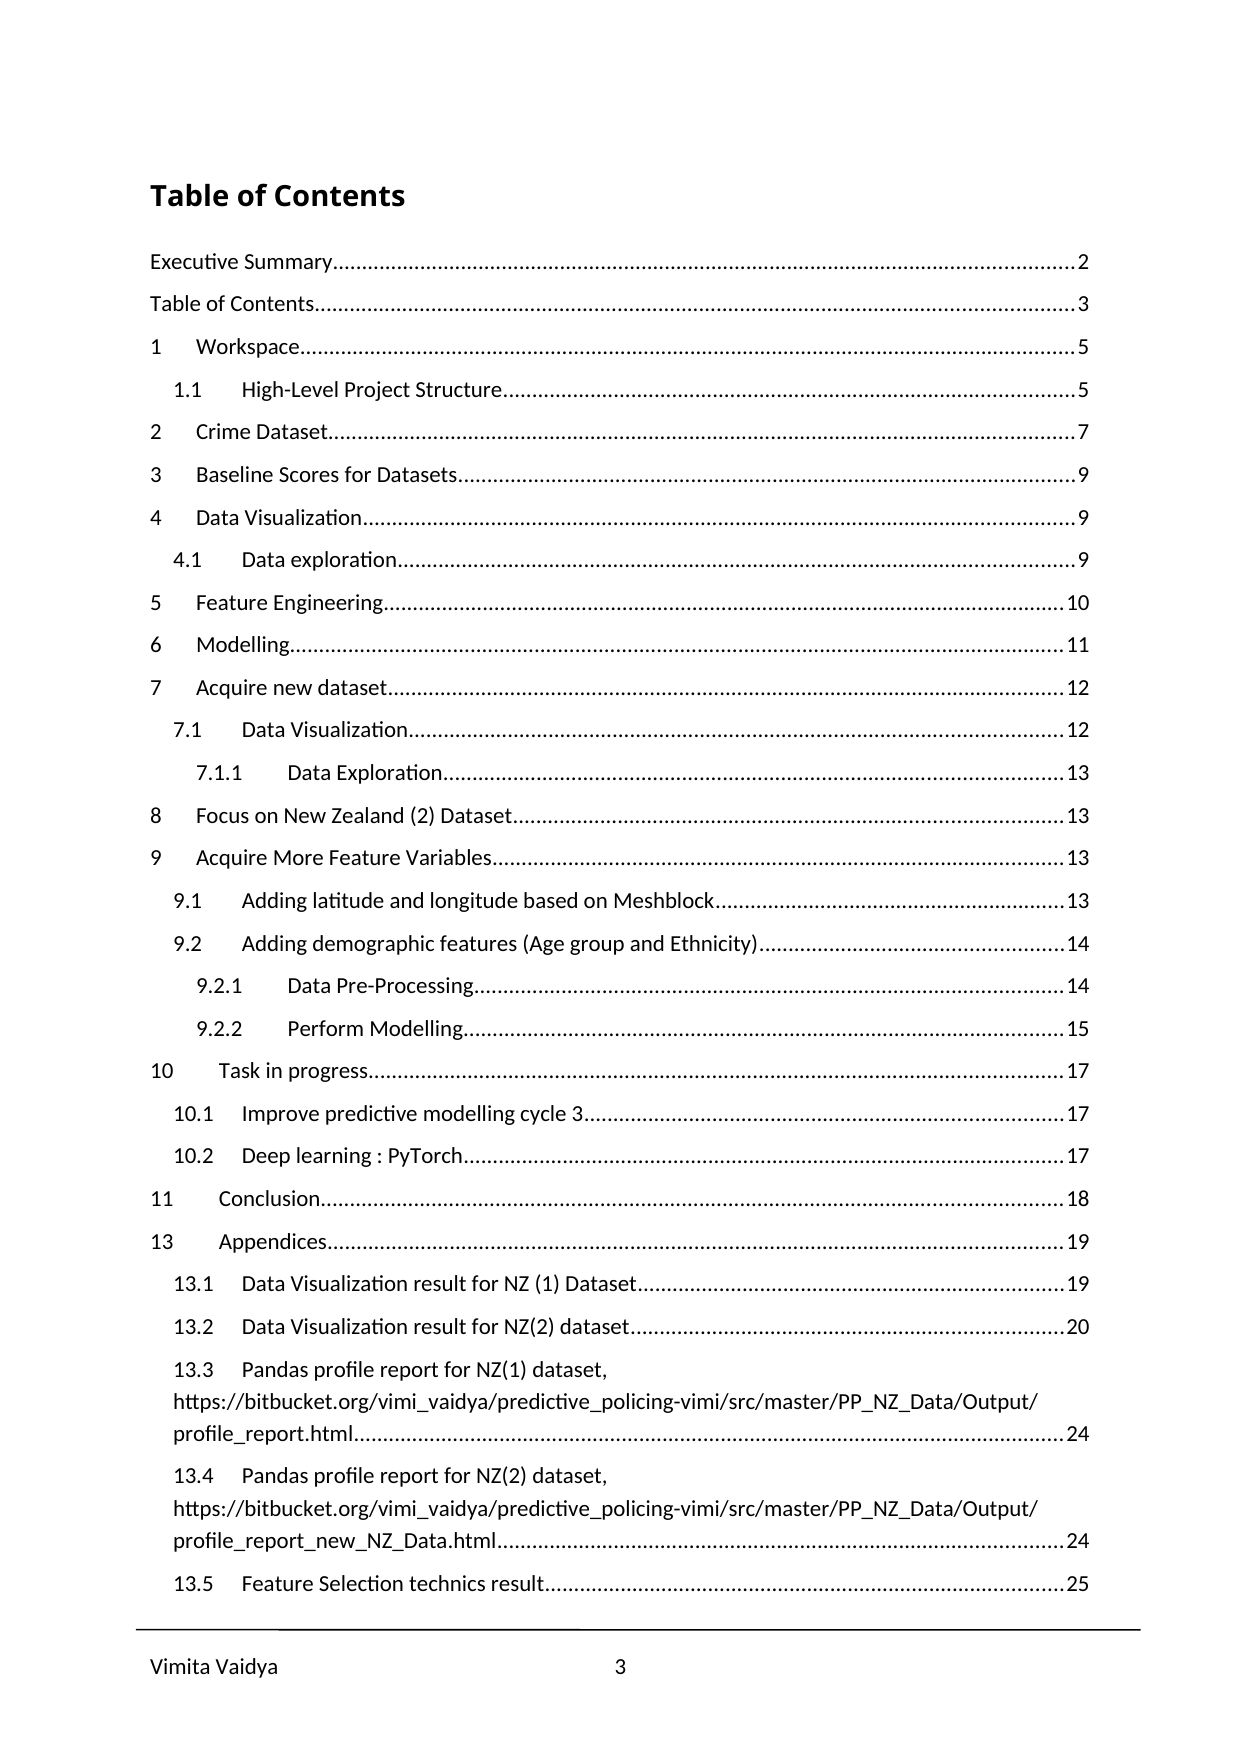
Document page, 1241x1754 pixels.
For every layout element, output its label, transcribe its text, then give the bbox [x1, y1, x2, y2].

text 13.5 Feature Selection technics result 25 [173, 1569, 1090, 1597]
text Executive Summary 2 [150, 247, 1090, 275]
text 9.2.2 Perform Modelling 15 [196, 1014, 1090, 1042]
text 9.1 Adding latitude and longitude based on Meshblock 13 [173, 886, 1090, 914]
text 13.3 Pandas profile report for NZ(1) dataset, https://bitbucket.org/vimi_vaidya/predictive_policing-vimi/src/master/PP_NZ_Data/Output/profile_report.html 24 [173, 1355, 1090, 1447]
text 13.4 Pandas profile report for NZ(2) dataset, https://bitbucket.org/vimi_vaidya/predictive_policing-vimi/src/master/PP_NZ_Data/Output/profile_report_new_NZ_Data.html 24 [173, 1462, 1090, 1554]
text 11 Conclusion 18 [150, 1184, 1090, 1212]
text 9.2 Adding demographic features (Age group and Ethnicity) 14 [173, 929, 1090, 957]
text 5 Feature Engineering 10 [150, 588, 1090, 616]
subtitle Table of Contents [150, 175, 1090, 215]
text 4 Data Visualization 9 [150, 503, 1090, 531]
text 2 Crime Dataset 7 [150, 417, 1090, 445]
text 1.1 High-Level Project Structure 5 [173, 375, 1090, 403]
text 1 Workspace 5 [150, 332, 1090, 360]
text 9.2.1 Data Pre-Processing 14 [196, 971, 1090, 999]
text 3 Baseline Scores for Datasets 9 [150, 460, 1090, 488]
text 9 Acquire More Feature Variables 13 [150, 843, 1090, 871]
text 13.1 Data Visualization result for NZ (1) Dataset 19 [173, 1269, 1090, 1297]
text 10 Task in progress 17 [150, 1056, 1090, 1084]
text 13.2 Data Visualization result for NZ(2) dataset 20 [173, 1312, 1090, 1340]
text 10.1 Improve predictive modelling cycle 3 17 [173, 1099, 1090, 1127]
text Table of Contents 3 [150, 289, 1090, 318]
text 4.1 Data exploration 9 [173, 545, 1090, 573]
text 7 Acquire new dataset 12 [150, 673, 1090, 701]
text 7.1.1 Data Exploration 13 [196, 758, 1090, 786]
text 10.2 Deep learning : PyTorch 17 [173, 1142, 1090, 1170]
text 13 Appendices 19 [150, 1227, 1090, 1255]
text 6 Modelling 11 [150, 630, 1090, 658]
text 8 Focus on New Zealand (2) Dataset 13 [150, 801, 1090, 829]
text 7.1 Data Visualization 12 [173, 716, 1090, 744]
